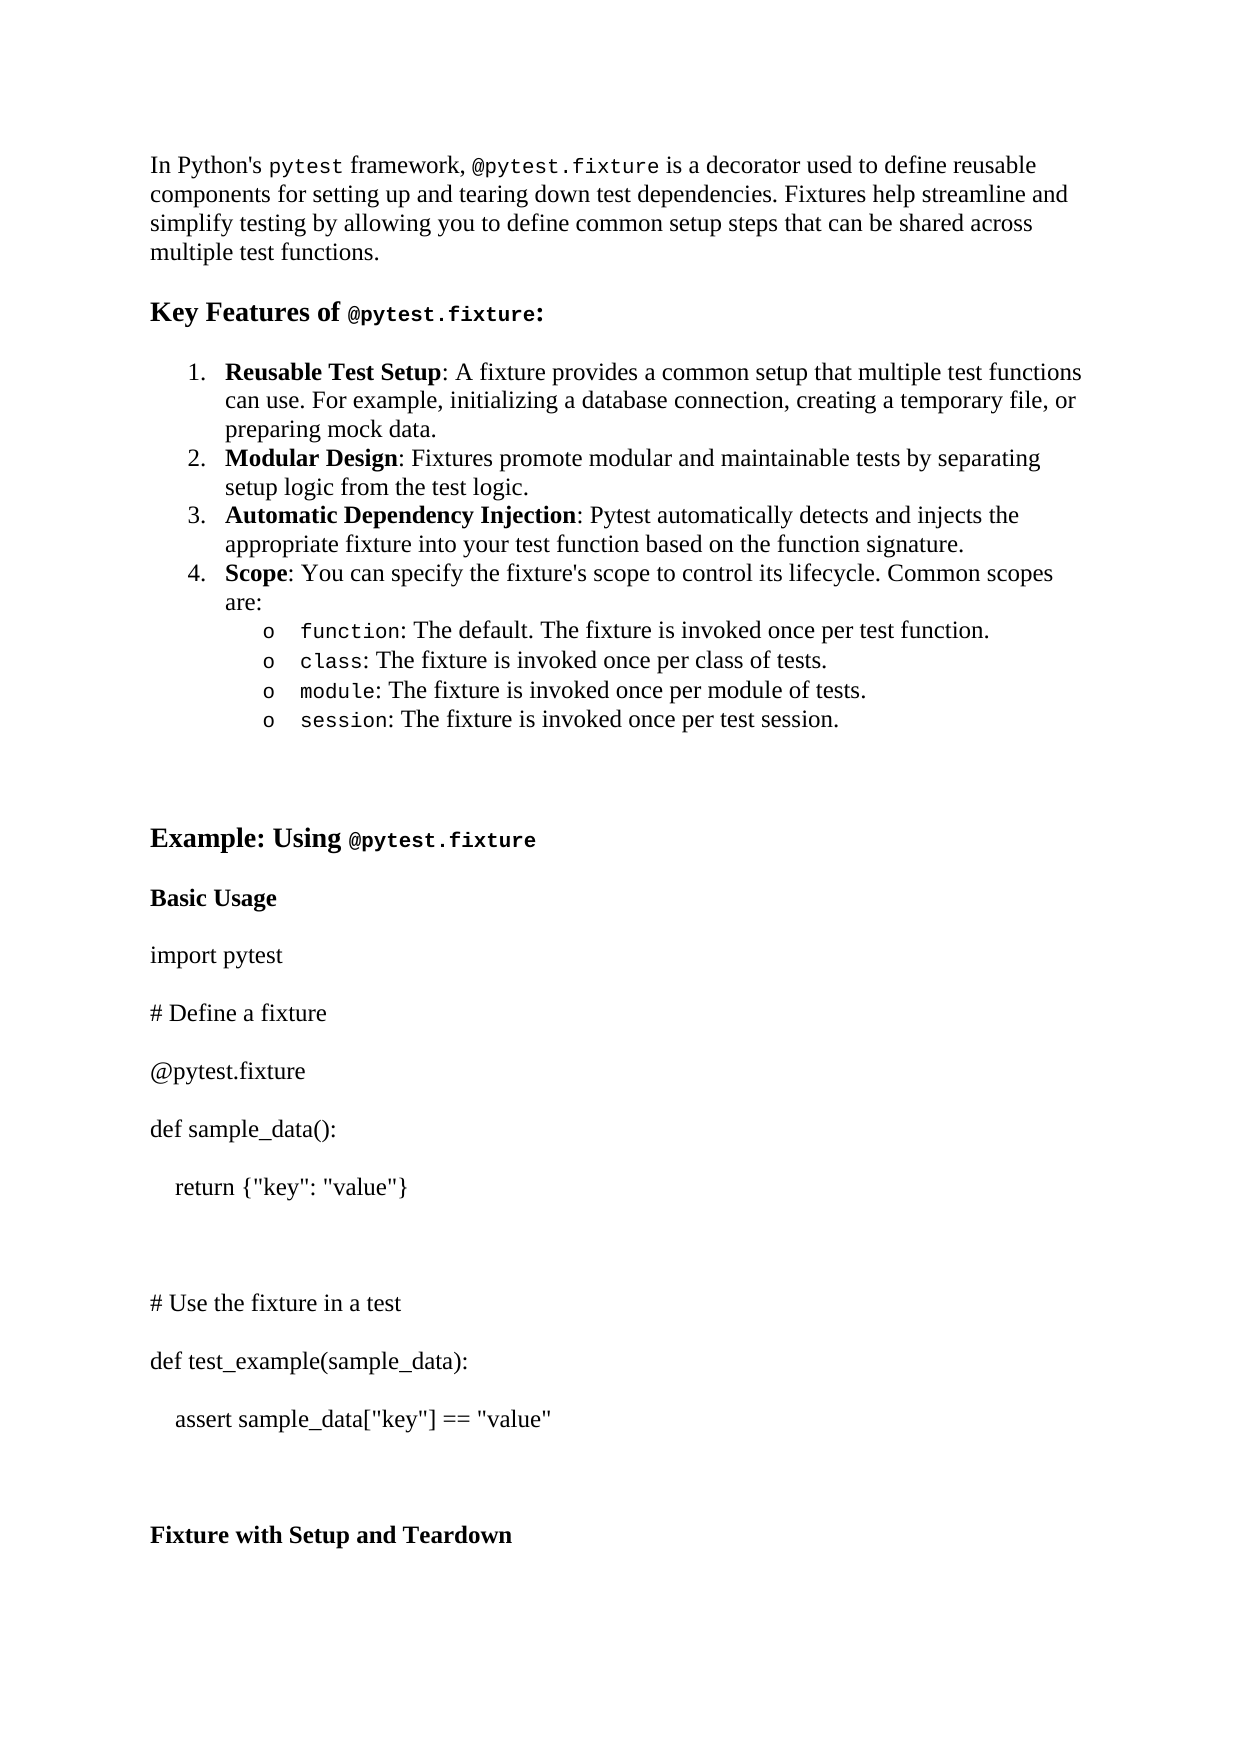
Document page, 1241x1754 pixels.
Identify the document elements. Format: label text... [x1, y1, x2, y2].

text Fixture with Setup and Teardown [150, 1520, 1090, 1548]
text In Python's pytest framework, @pytest.fixture is a decorator used to define reusable components for setting up and tearing down test dependencies. Fixtures help streamline and simplify testing by allowing you to define common setup steps that can be shared across multiple test functions. [150, 150, 1090, 266]
text Example: Using @pytest.fixture [150, 821, 1090, 853]
text assert sample_data["key"] == "value" [150, 1404, 1090, 1433]
text import pytest [150, 941, 1090, 969]
list session: The fixture is invoked once per test session. [262, 704, 1090, 734]
list function: The default. The fixture is invoked once per test function. [262, 616, 1090, 645]
text # Define a fixture [150, 998, 1090, 1027]
list Modular Design: Fixtures promote modular and maintainable tests by separating setup logic from the test logic. [187, 443, 1090, 501]
text def test_example(sample_data): [150, 1346, 1090, 1375]
text def sample_data(): [150, 1114, 1090, 1143]
text # Use the fixture in a test [150, 1288, 1090, 1317]
list class: The fixture is invoked once per class of tests. [262, 645, 1090, 675]
list Reusable Test Setup: A fixture provides a common setup that multiple test functions can use. For example, initializing a database connection, creating a temporary file, or preparing mock data. [187, 357, 1090, 443]
text Key Features of @pytest.fixture: [150, 295, 1090, 328]
text return {"key": "value"} [150, 1172, 1090, 1201]
list module: The fixture is invoked once per module of tests. [262, 675, 1090, 704]
text @pytest.fixture [150, 1056, 1090, 1085]
text Basic Usage [150, 883, 1090, 911]
list Scope: You can specify the fixture's scope to control its lifecycle. Common scopes are: [187, 558, 1090, 616]
list Automatic Dependency Injection: Pytest automatically detects and injects the appropriate fixture into your test function based on the function signature. [187, 501, 1090, 558]
